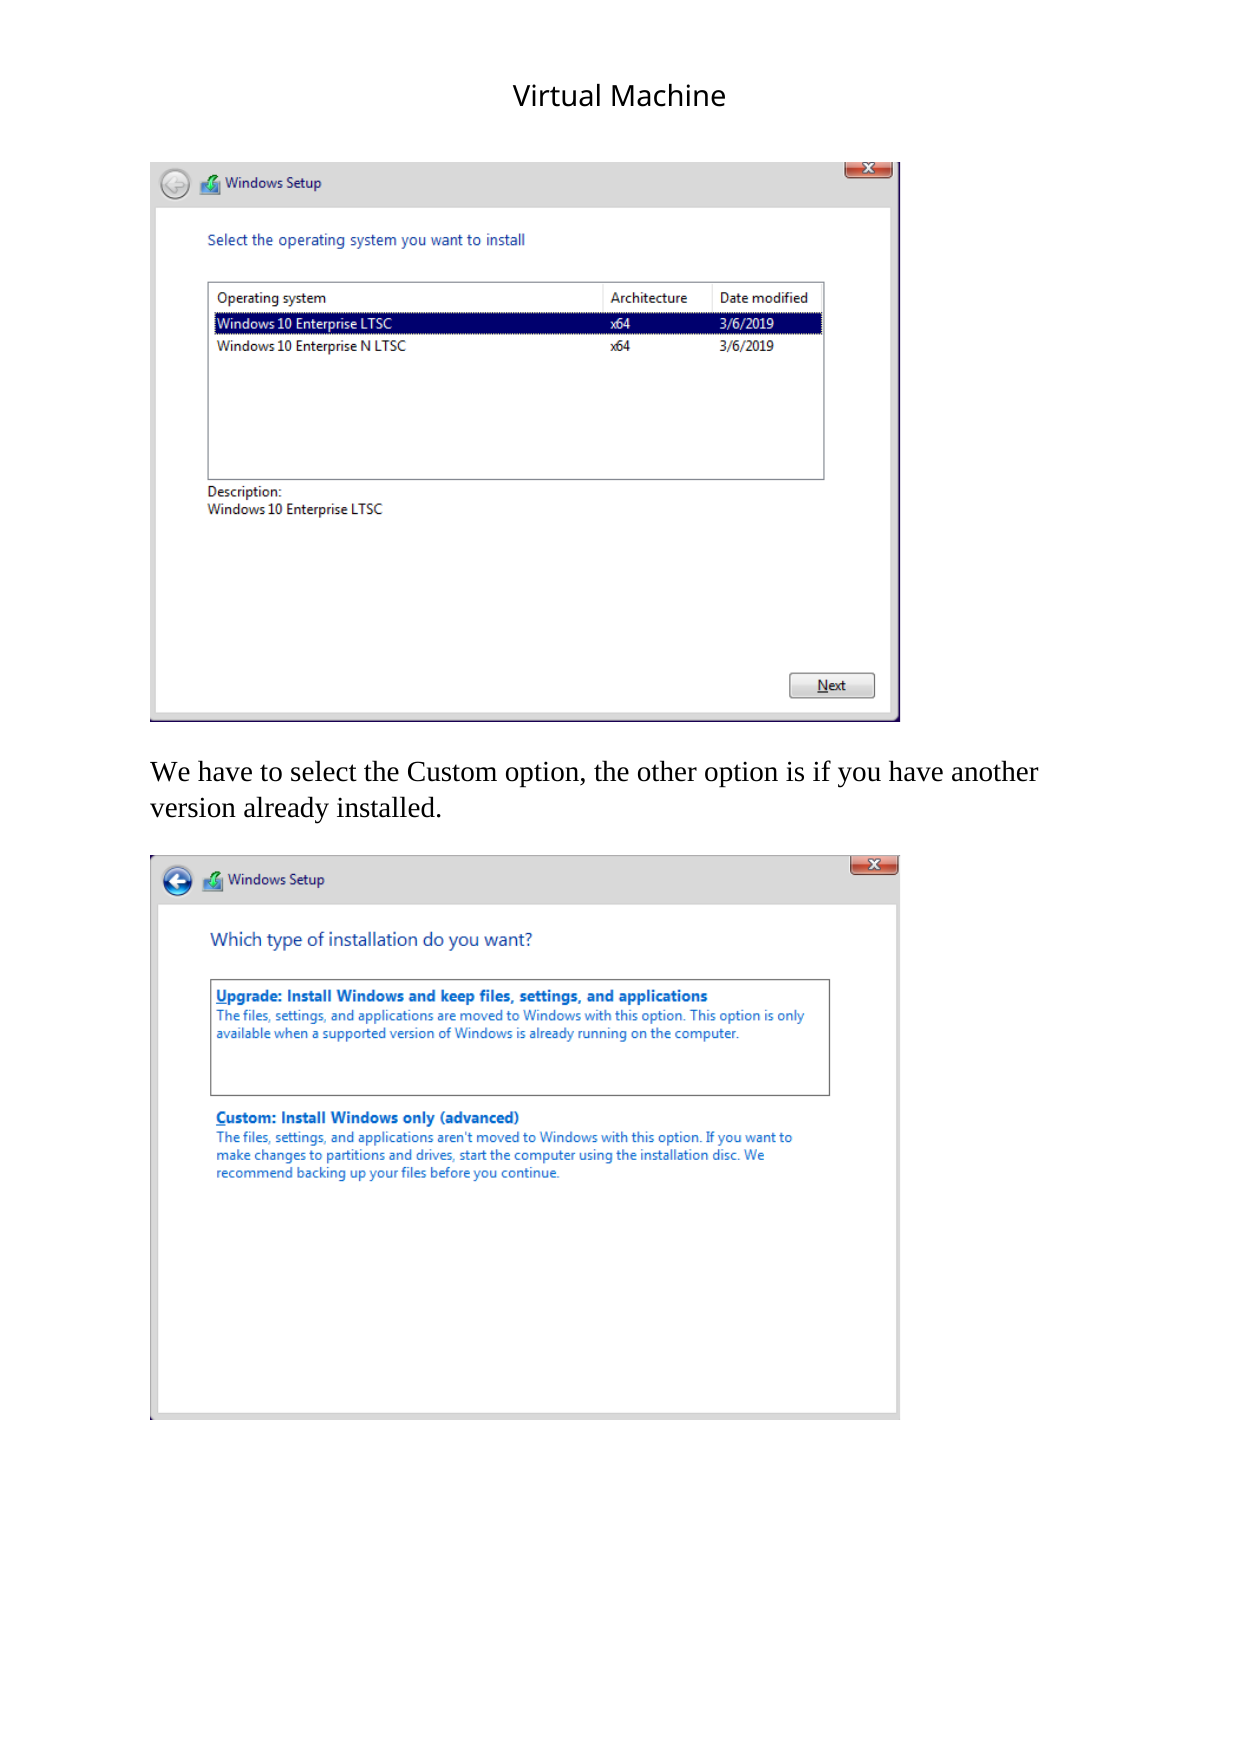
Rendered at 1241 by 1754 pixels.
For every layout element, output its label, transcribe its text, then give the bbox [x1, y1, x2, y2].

picture [150, 855, 901, 1420]
picture [150, 162, 901, 722]
text We have to select the Custom option, the other option is if you have another version already installed. [150, 754, 1090, 823]
